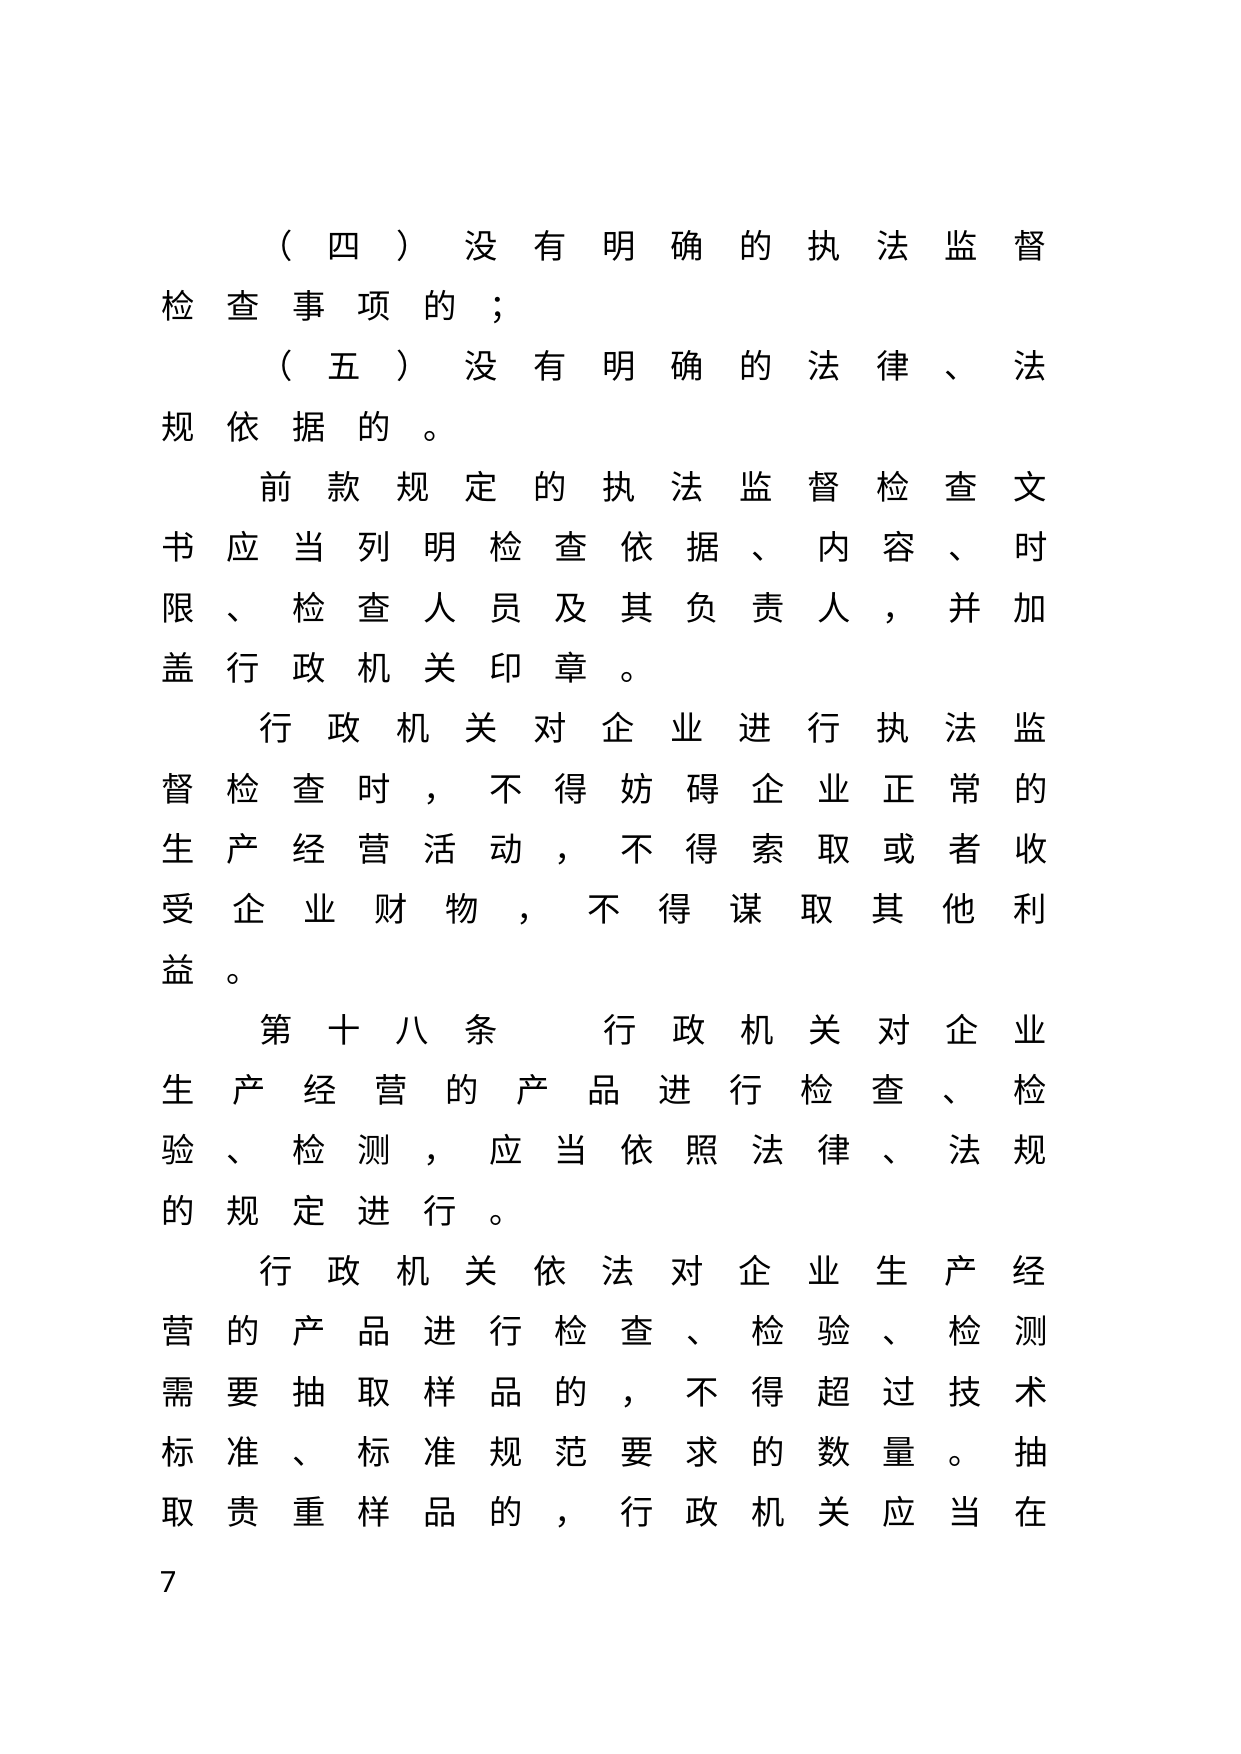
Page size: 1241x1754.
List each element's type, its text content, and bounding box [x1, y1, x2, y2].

text 行政机关对企业进行执法监督检查时，不得妨碍企业正常的生产经营活动，不得索取或者收受企业财物，不得谋取其他利益。 [161, 696, 1079, 998]
text 第十八条 行政机关对企业生产经营的产品进行检查、检验、检测，应当依照法律、法规的规定进行。 [161, 998, 1079, 1239]
text （五）没有明确的法律、法规依据的。 [161, 334, 1079, 455]
text 前款规定的执法监督检查文书应当列明检查依据、内容、时限、检查人员及其负责人，并加盖行政机关印章。 [161, 455, 1079, 696]
text （四）没有明确的执法监督检查事项的； [161, 213, 1079, 334]
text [161, 1239, 1079, 1540]
